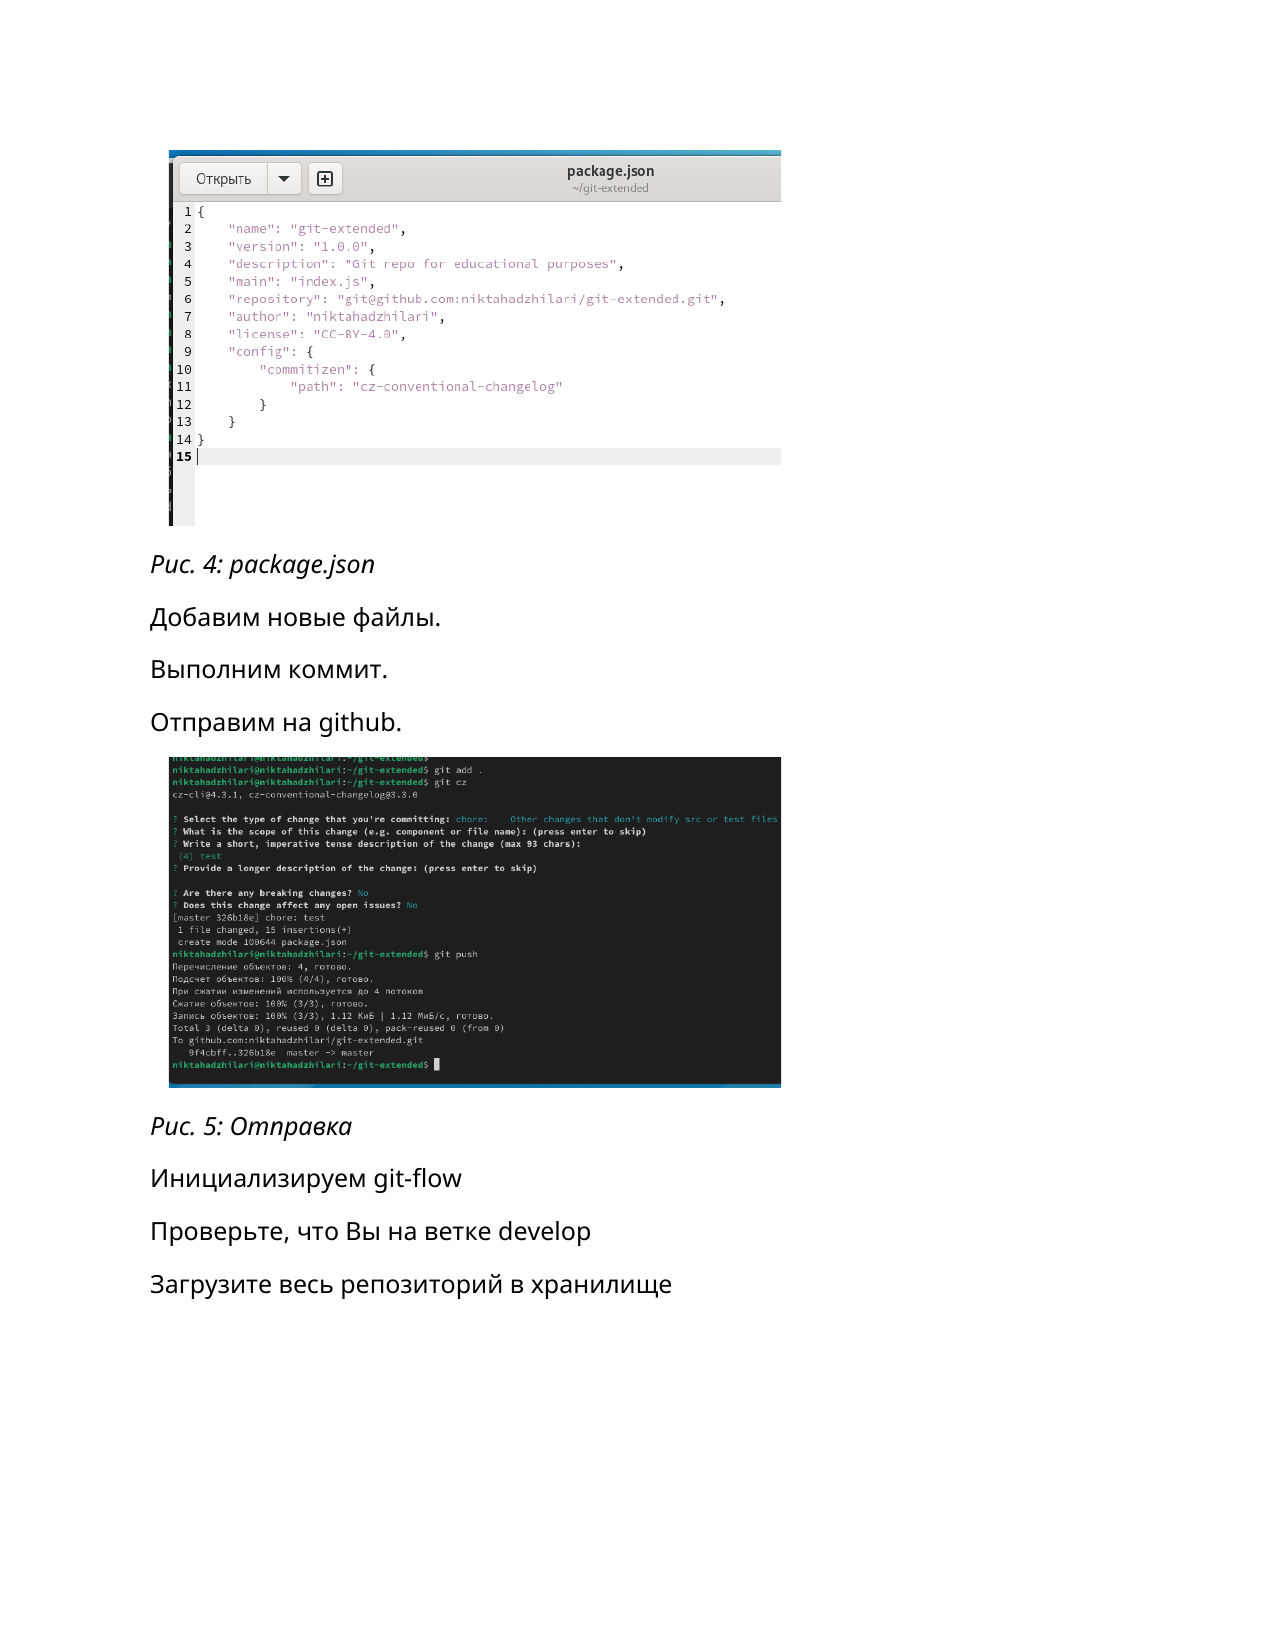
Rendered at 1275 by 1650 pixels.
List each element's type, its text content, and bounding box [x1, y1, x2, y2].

picture [168, 150, 782, 526]
text Добавим новые файлы. [150, 599, 1125, 633]
text Выполним коммит. [150, 652, 1125, 686]
text Загрузите весь репозиторий в хранилище [150, 1267, 1125, 1301]
text Инициализируем git-flow [150, 1161, 1125, 1195]
text Отправим на github. [150, 705, 1125, 739]
text Проверьте, что Вы на ветке develop [150, 1214, 1125, 1248]
picture [168, 757, 782, 1088]
text Рис. 4: package.json [150, 546, 1125, 581]
text Рис. 5: Отправка [150, 1108, 1125, 1142]
